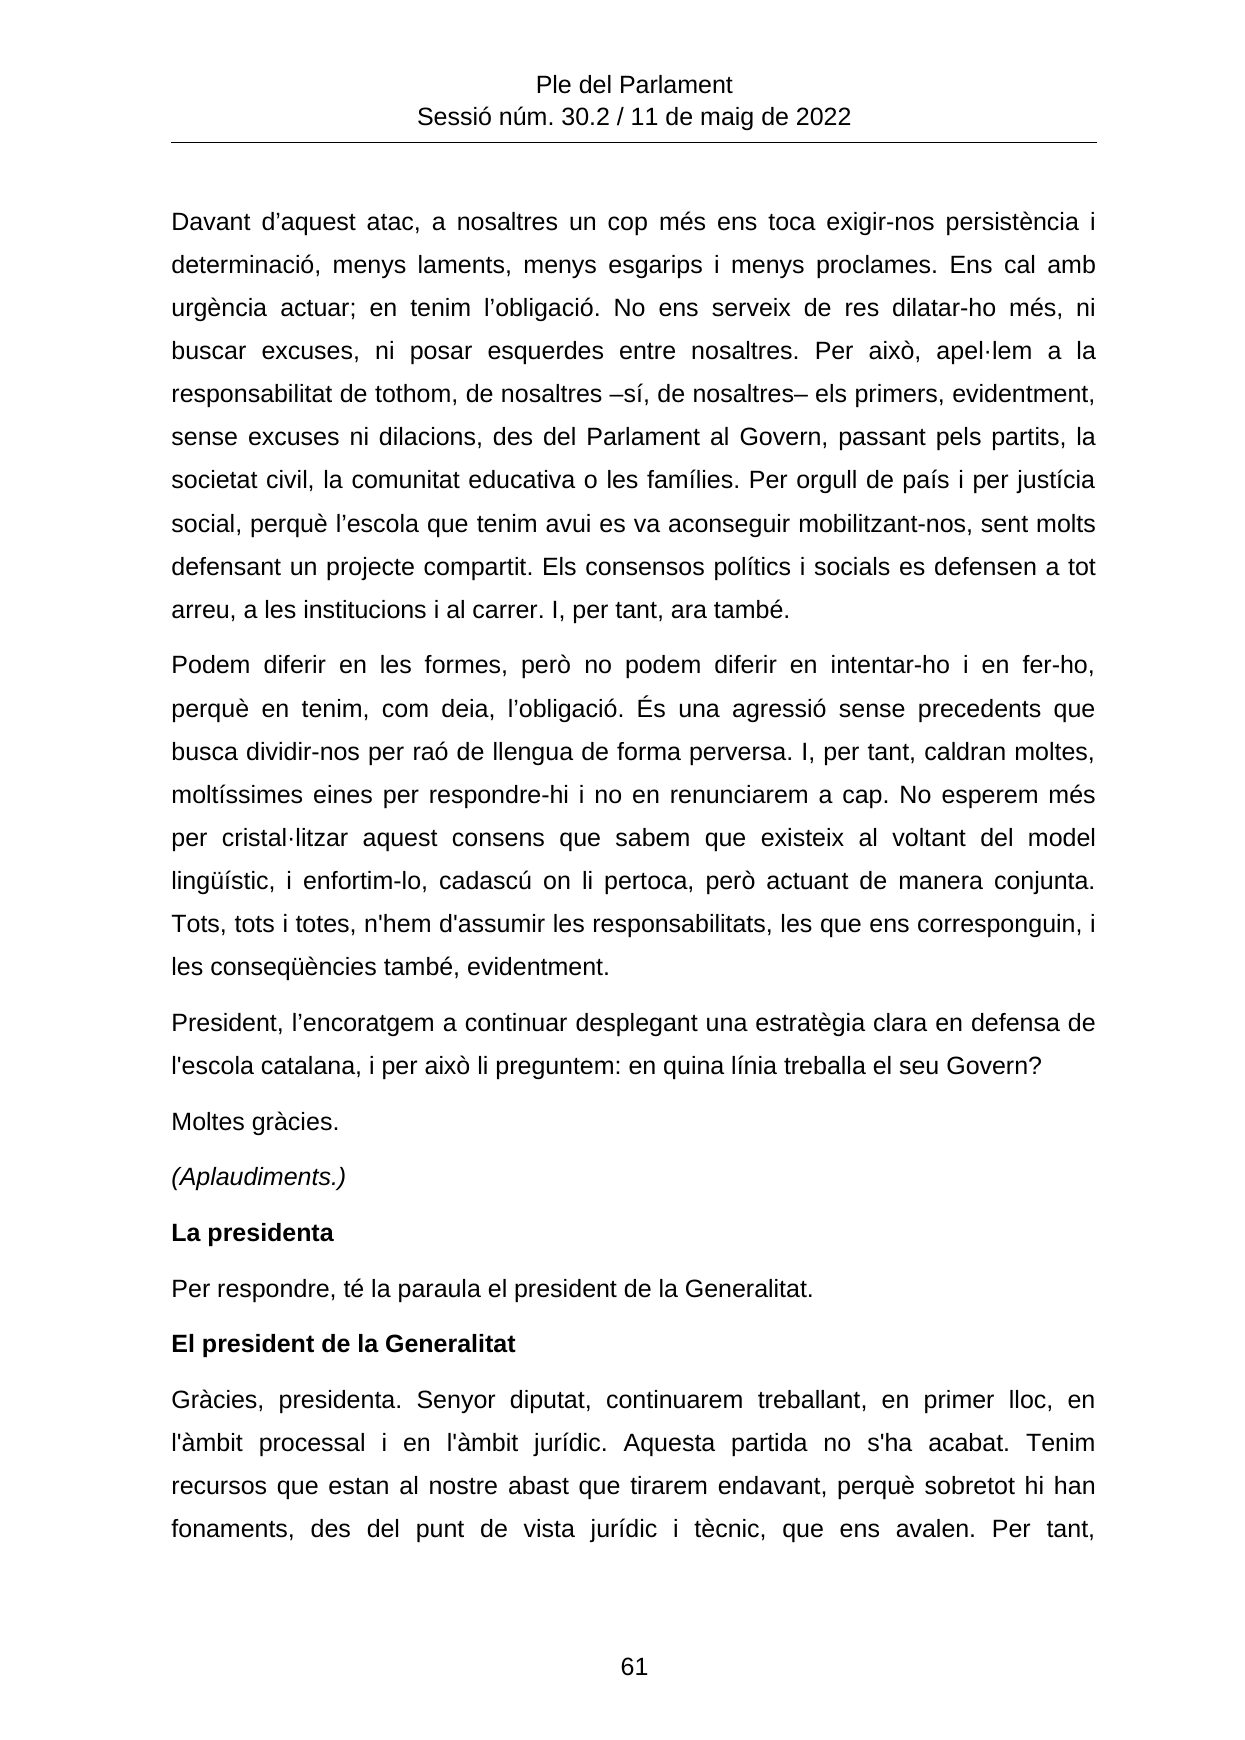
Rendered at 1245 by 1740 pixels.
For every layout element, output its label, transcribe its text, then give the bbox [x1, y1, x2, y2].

text Podem diferir en les formes, però no podem diferir en intentar-ho i en fer-ho, perquè en tenim, com deia, l’obligació. És una agressió sense precedents que busca dividir-nos per raó de llengua de forma perversa. I, per tant, caldran moltes, moltíssimes eines per respondre-hi i no en renunciarem a cap. No esperem més per cristal·litzar aquest consens que sabem que existeix al voltant del model lingüístic, i enfortim-lo, cadascú on li pertoca, però actuant de manera conjunta. Tots, tots i totes, n'hem d'assumir les responsabilitats, les que ens corresponguin, i les conseqüències també, evidentment. [171, 651, 1097, 981]
text Per respondre, té la paraula el president de la Generalitat. [171, 1274, 1097, 1302]
text El president de la Generalitat [171, 1329, 1097, 1358]
text Davant d’aquest atac, a nosaltres un cop més ens toca exigir-nos persistència i determinació, menys laments, menys esgarips i menys proclames. Ens cal amb urgència actuar; en tenim l’obligació. No ens serveix de res dilatar-ho més, ni buscar excuses, ni posar esquerdes entre nosaltres. Per això, apel·lem a la responsabilitat de tothom, de nosaltres –sí, de nosaltres– els primers, evidentment, sense excuses ni dilacions, des del Parlament al Govern, passant pels partits, la societat civil, la comunitat educativa o les famílies. Per orgull de país i per justícia social, perquè l’escola que tenim avui es va aconseguir mobilitzant-nos, sent molts defensant un projecte compartit. Els consensos polítics i socials es defensen a tot arreu, a les institucions i al carrer. I, per tant, ara també. [171, 207, 1097, 624]
text La presidenta [171, 1218, 1097, 1247]
text (Aplaudiments.) [171, 1162, 1097, 1191]
text President, l’encoratgem a continuar desplegant una estratègia clara en defensa de l'escola catalana, i per això li preguntem: en quina línia treballa el seu Govern? [171, 1008, 1097, 1080]
text Moltes gràcies. [171, 1107, 1097, 1136]
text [171, 1385, 1097, 1543]
